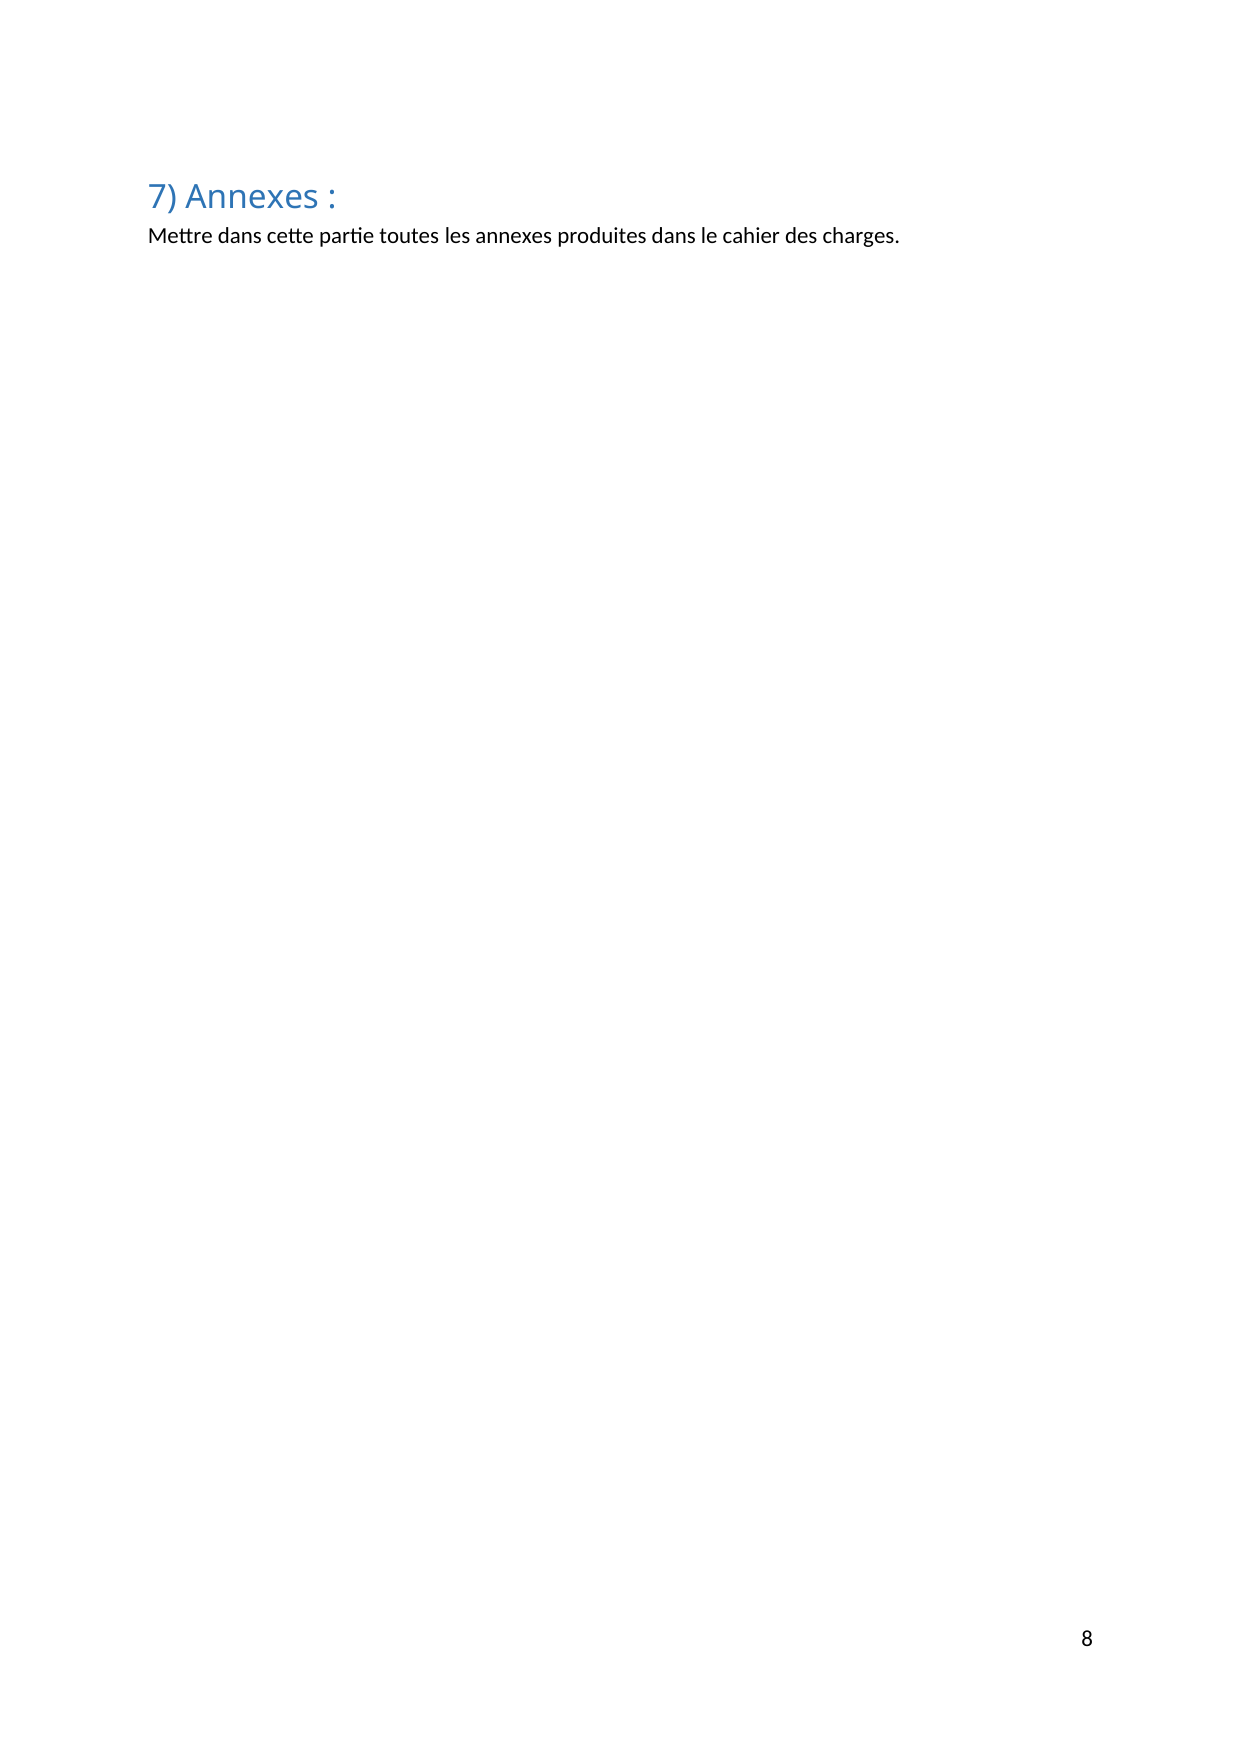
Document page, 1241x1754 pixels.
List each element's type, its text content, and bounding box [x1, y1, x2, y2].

subtitle Annexes : [148, 173, 1093, 218]
text Mettre dans cette partie toutes les annexes produites dans le cahier des charges. [148, 222, 1093, 249]
